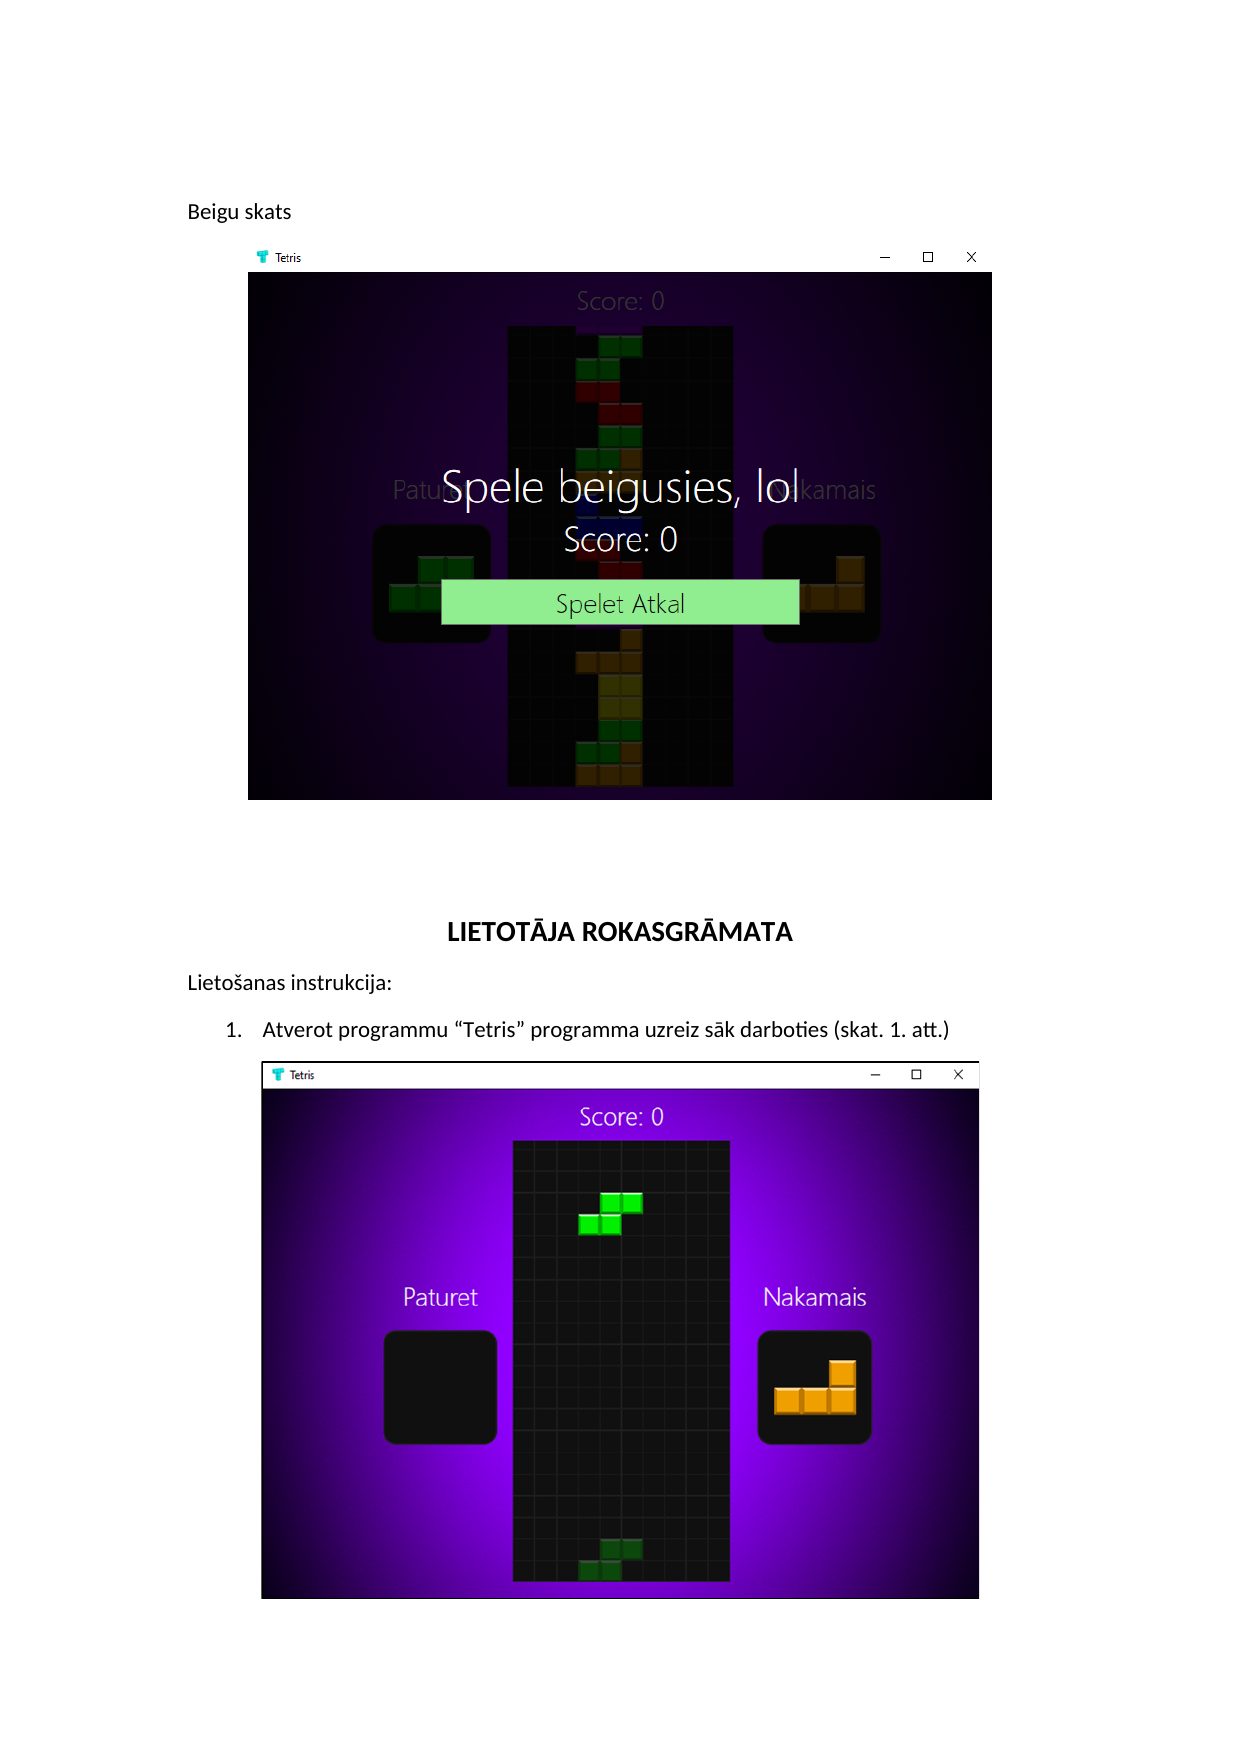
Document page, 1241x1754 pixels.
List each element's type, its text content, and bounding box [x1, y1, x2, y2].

text Beigu skats [187, 197, 1053, 225]
picture [248, 243, 992, 800]
text LIETOTĀJA ROKASGRĀMATA [187, 913, 1053, 948]
list Atverot programmu “Tetris” programma uzreiz sāk darboties (skat. 1. att.) [225, 1015, 1053, 1043]
text Lietošanas instrukcija: [187, 968, 1053, 996]
picture [261, 1061, 980, 1599]
